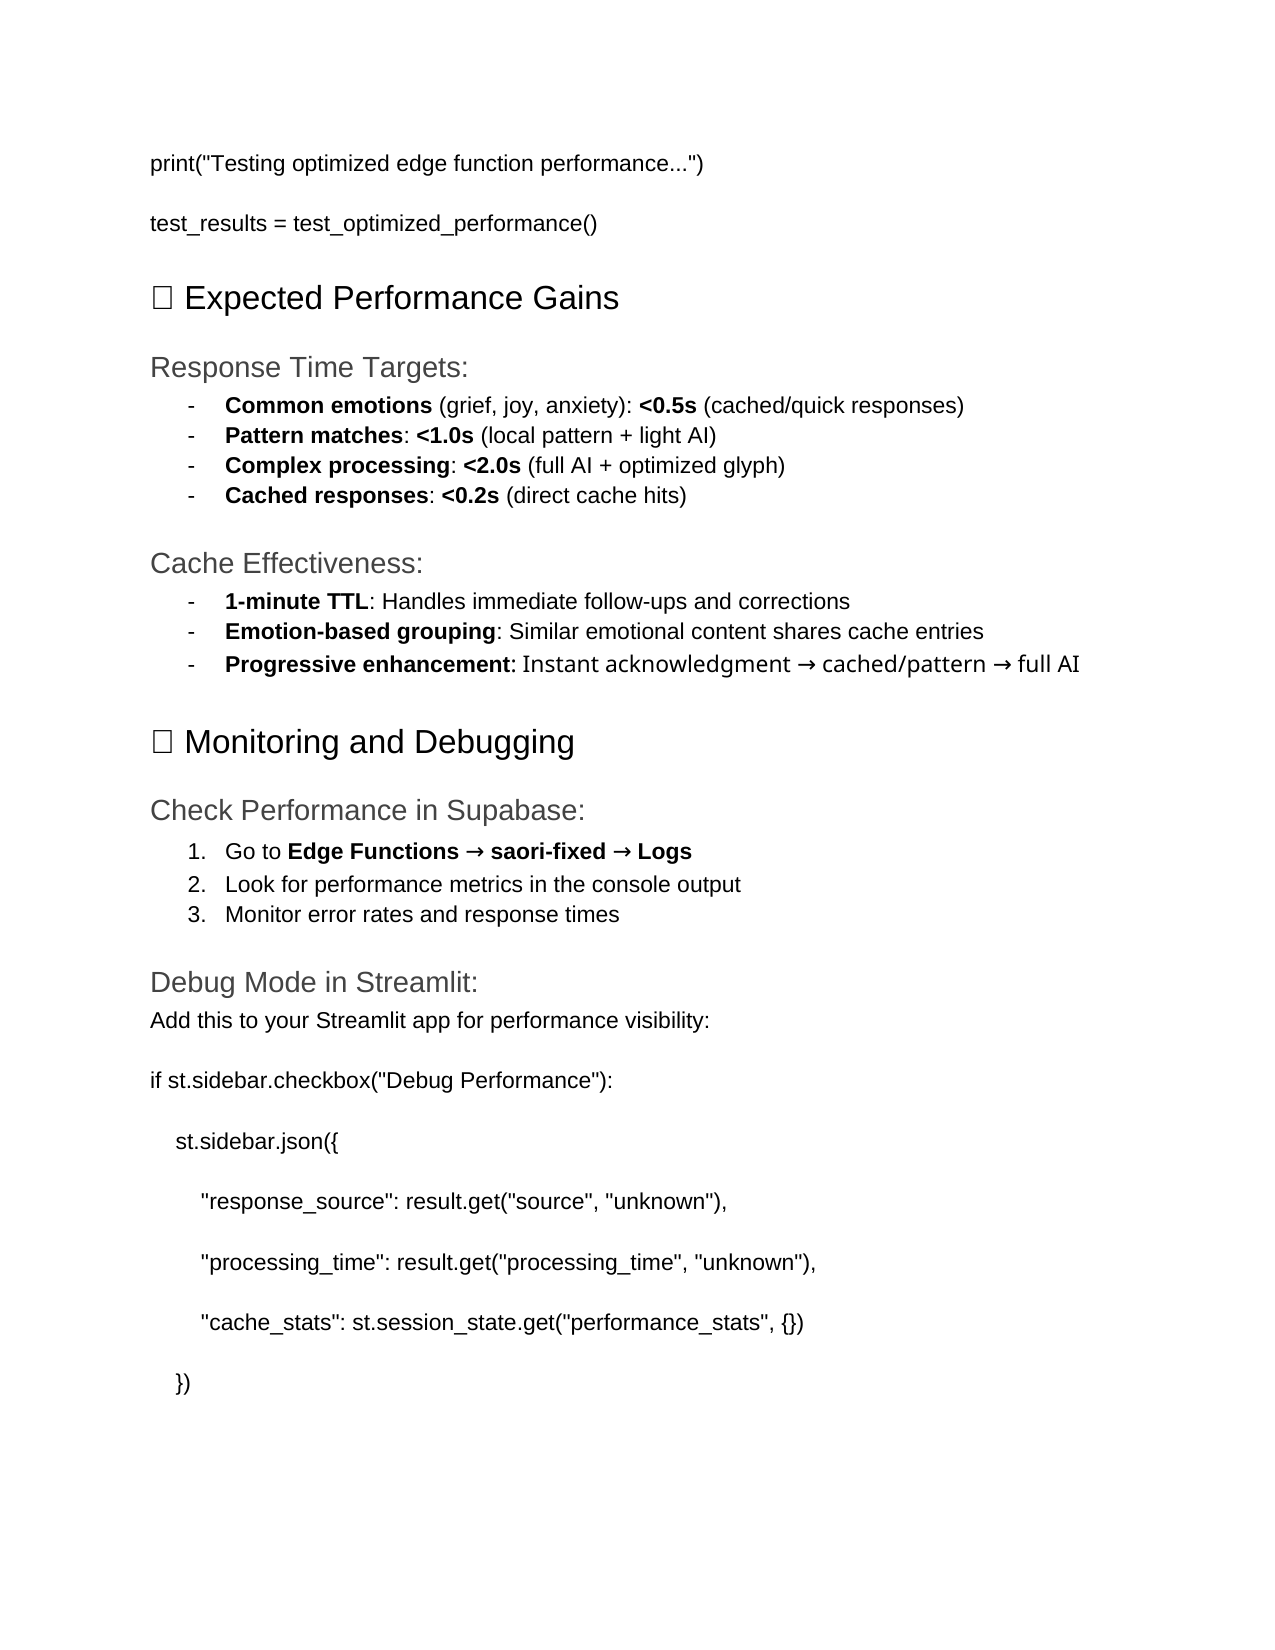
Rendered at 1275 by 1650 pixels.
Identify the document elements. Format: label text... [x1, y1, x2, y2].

list Emotion-based grouping: Similar emotional content shares cache entries [187, 618, 1125, 644]
list Cached responses: <0.2s (direct cache hits) [187, 482, 1125, 509]
text Add this to your Streamlit app for performance visibility: [150, 1007, 1125, 1033]
list Monitor error rates and response times [187, 901, 1125, 928]
subtitle Debug Mode in Streamlit: [150, 965, 1125, 998]
list Go to Edge Functions → saori-fixed → Logs [187, 835, 1125, 867]
text st.sidebar.json({ [150, 1128, 1125, 1154]
subtitle 🔧 Monitoring and Debugging [150, 722, 1125, 760]
list Common emotions (grief, joy, anxiety): <0.5s (cached/quick responses) [187, 392, 1125, 418]
list Pattern matches: <1.0s (local pattern + light AI) [187, 422, 1125, 448]
subtitle 🎯 Expected Performance Gains [150, 278, 1125, 317]
text test_results = test_optimized_performance() [150, 210, 1125, 237]
subtitle Check Performance in Supabase: [150, 793, 1125, 827]
subtitle Cache Effectiveness: [150, 546, 1125, 579]
list 1-minute TTL: Handles immediate follow-ups and corrections [187, 588, 1125, 614]
list Complex processing: <2.0s (full AI + optimized glyph) [187, 452, 1125, 478]
list Look for performance metrics in the console output [187, 871, 1125, 898]
text "response_source": result.get("source", "unknown"), [150, 1188, 1125, 1214]
text if st.sidebar.checkbox("Debug Performance"): [150, 1067, 1125, 1094]
list Progressive enhancement: Instant acknowledgment → cached/pattern → full AI [187, 648, 1125, 679]
text print("Testing optimized edge function performance...") [150, 150, 1125, 176]
subtitle Response Time Targets: [150, 350, 1125, 383]
text }) [150, 1369, 1125, 1396]
text "processing_time": result.get("processing_time", "unknown"), [150, 1248, 1125, 1275]
text "cache_stats": st.session_state.get("performance_stats", {}) [150, 1309, 1125, 1335]
